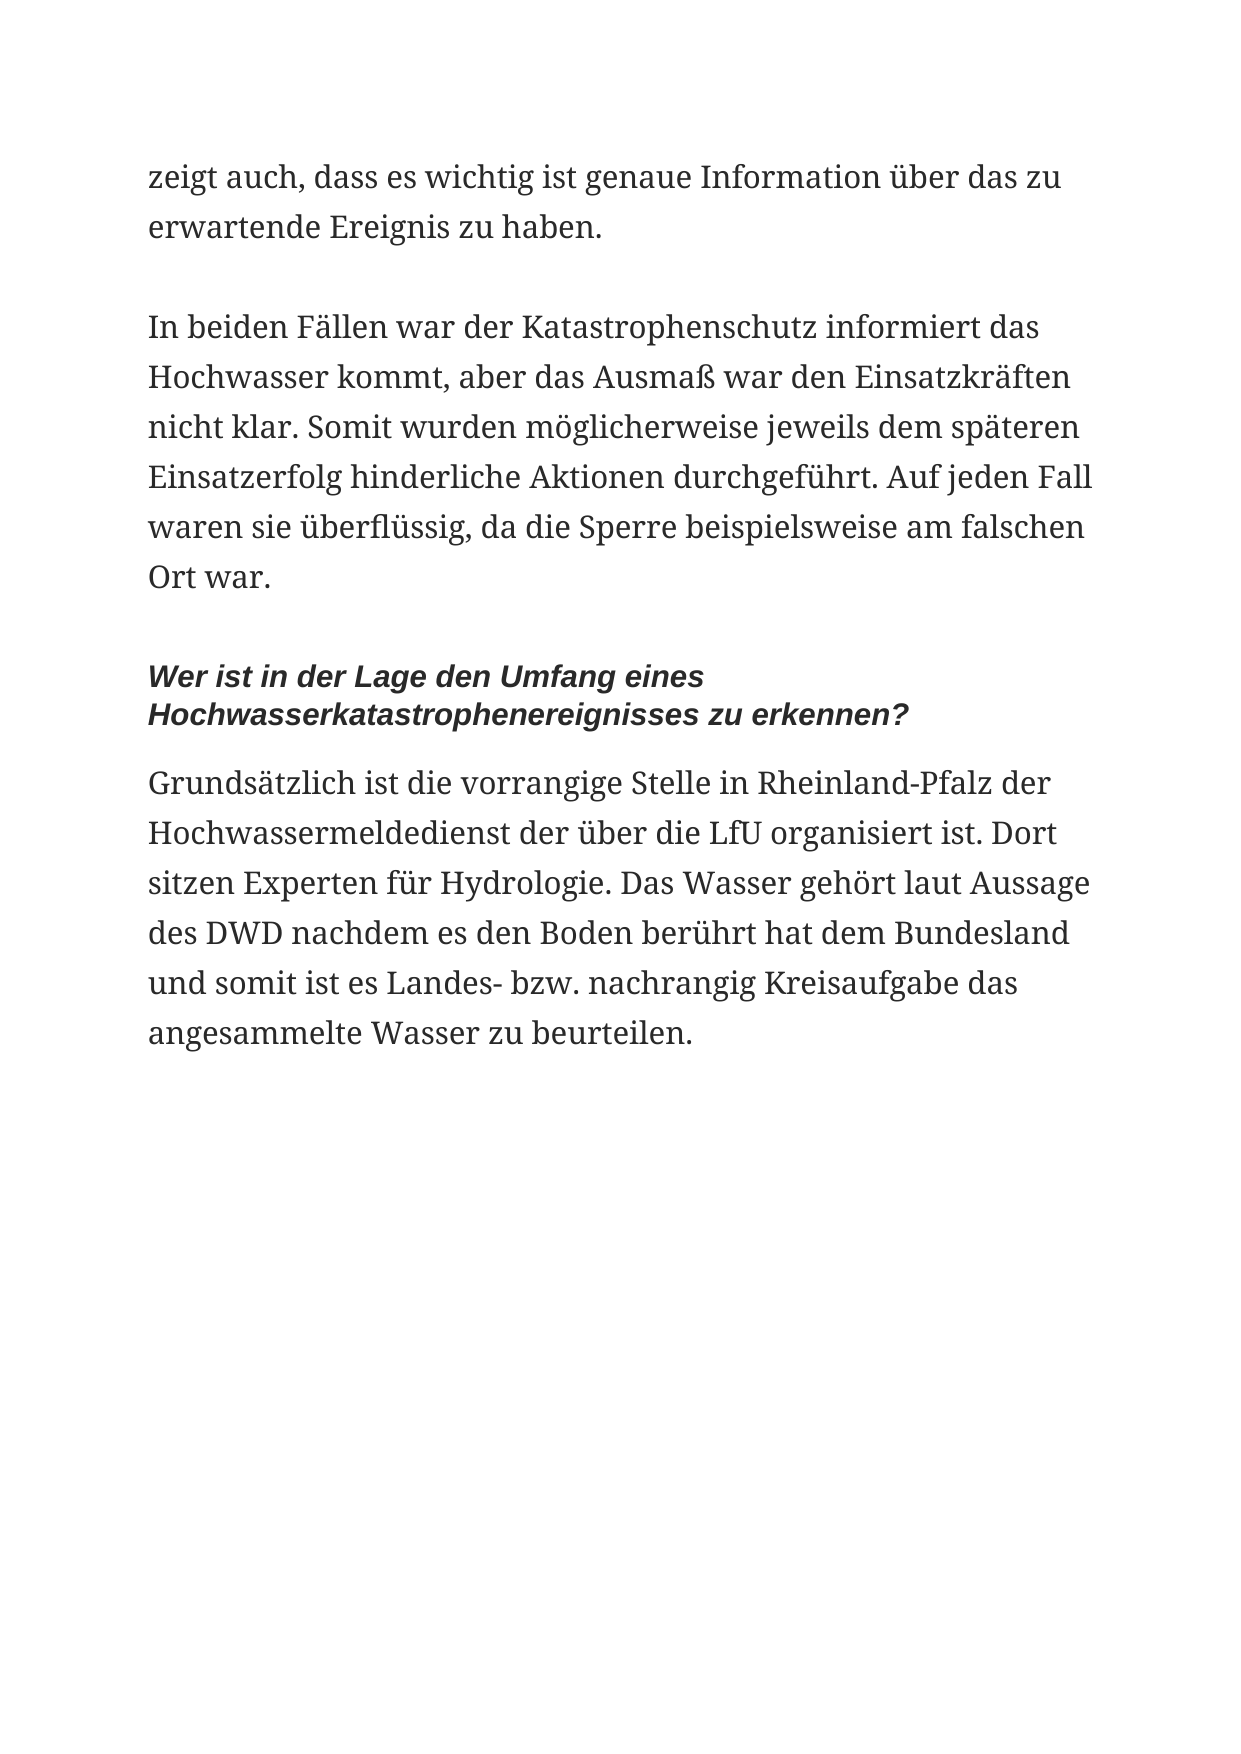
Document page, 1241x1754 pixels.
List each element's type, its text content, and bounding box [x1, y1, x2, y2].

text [148, 148, 1093, 248]
text Wer ist in der Lage den Umfang eines Hochwasserkatastrophenereignisses zu erkennen? [148, 657, 1093, 732]
text In beiden Fällen war der Katastrophenschutz informiert das Hochwasser kommt, aber das Ausmaß war den Einsatzkräften nicht klar. Somit wurden möglicherweise jeweils dem späteren Einsatzerfolg hinderliche Aktionen durchgeführt. Auf jeden Fall waren sie überflüssig, da die Sperre beispielsweise am falschen Ort war. [148, 298, 1093, 598]
text Grundsätzlich ist die vorrangige Stelle in Rheinland-Pfalz der Hochwassermeldedienst der über die LfU organisiert ist. Dort sitzen Experten für Hydrologie. Das Wasser gehört laut Aussage des DWD nachdem es den Boden berührt hat dem Bundesland und somit ist es Landes- bzw. nachrangig Kreisaufgabe das angesammelte Wasser zu beurteilen. [148, 753, 1093, 1053]
